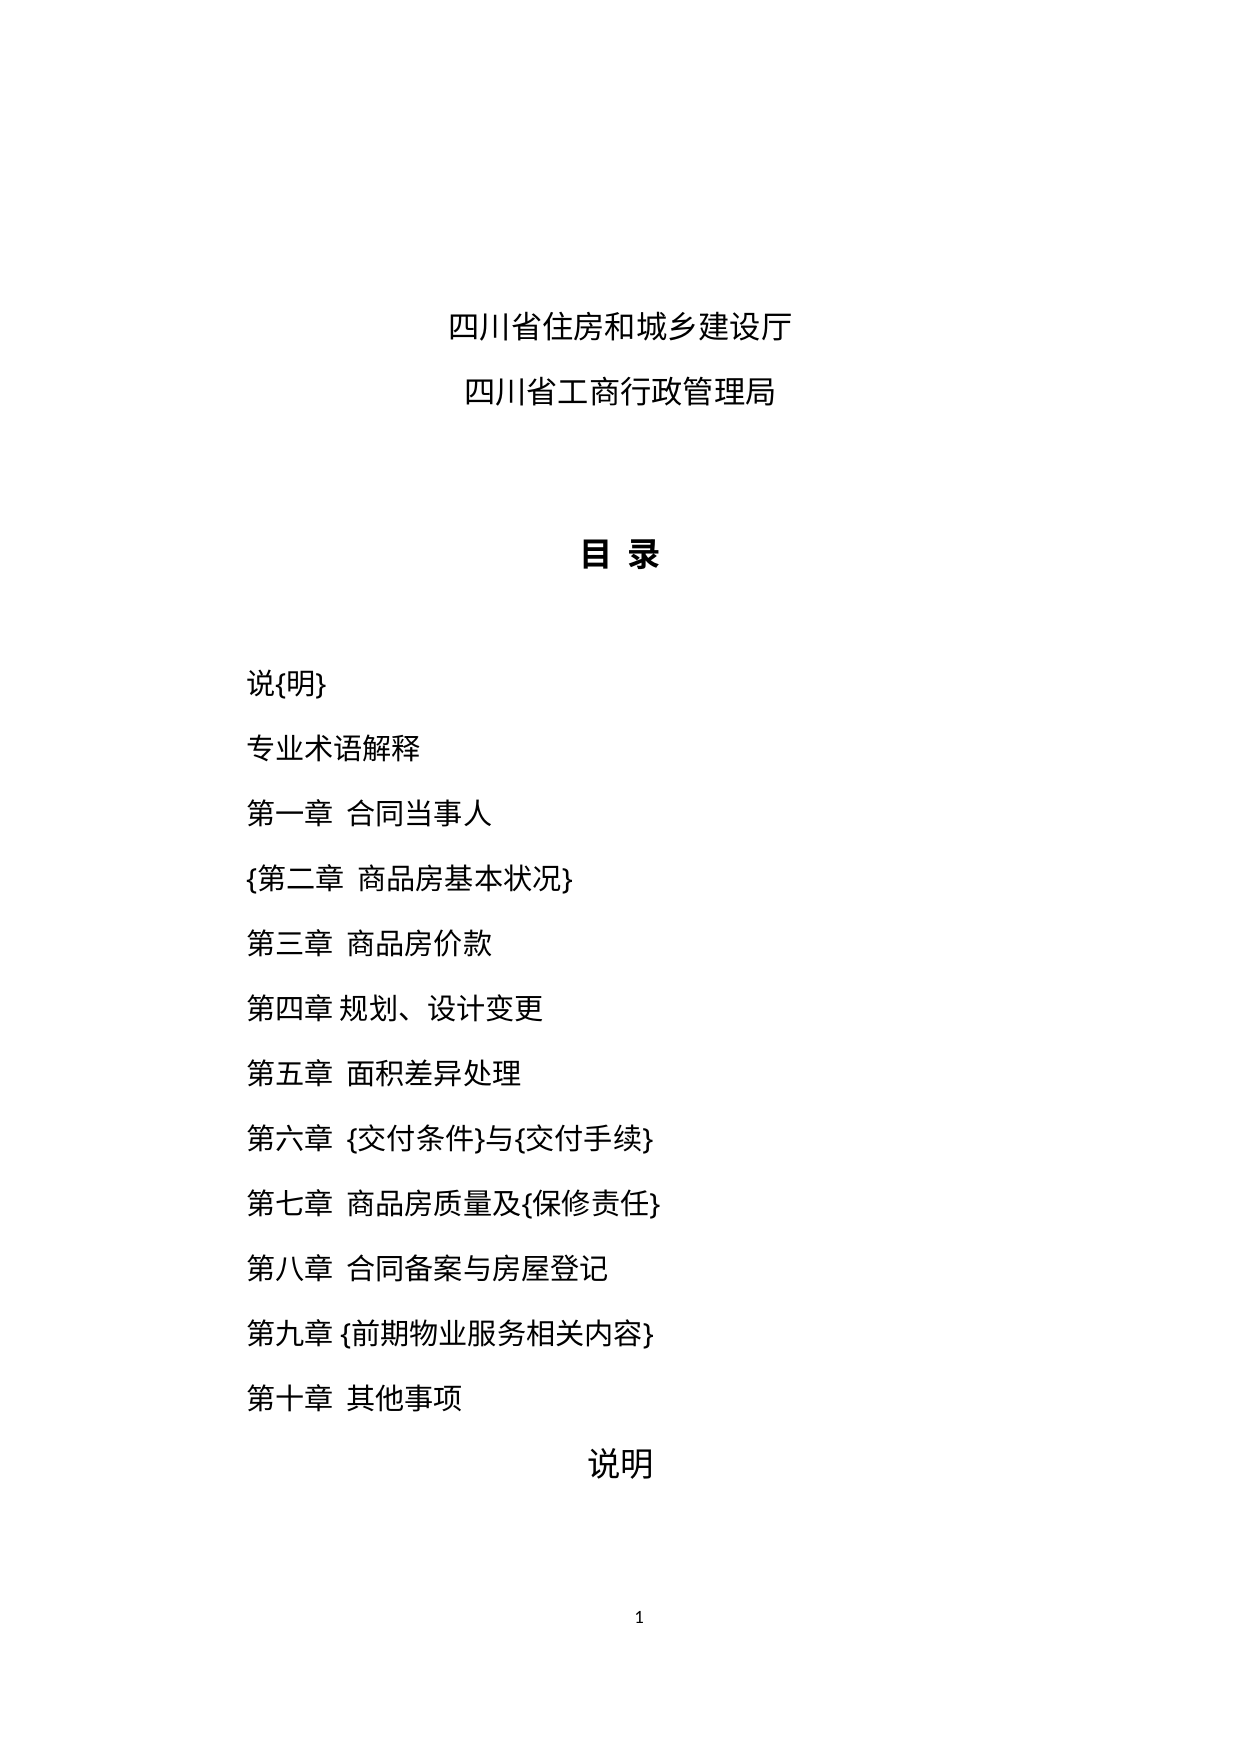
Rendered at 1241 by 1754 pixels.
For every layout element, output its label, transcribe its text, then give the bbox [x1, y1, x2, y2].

text 第十章 其他事项 [187, 1364, 1053, 1429]
text 说明 [187, 1429, 1053, 1494]
text 第六章 {交付条件}与{交付手续} [187, 1104, 1053, 1169]
text 四川省工商行政管理局 [187, 357, 1053, 422]
text 第七章 商品房质量及{保修责任} [187, 1169, 1053, 1234]
text 第三章 商品房价款 [187, 909, 1053, 974]
text {第二章 商品房基本状况} [187, 844, 1053, 909]
text 第四章 规划、设计变更 [187, 974, 1053, 1039]
text 第五章 面积差异处理 [187, 1039, 1053, 1104]
text 四川省住房和城乡建设厅 [187, 292, 1053, 357]
text 第一章 合同当事人 [187, 779, 1053, 844]
text 第九章 {前期物业服务相关内容} [187, 1299, 1053, 1364]
text 专业术语解释 [187, 714, 1053, 779]
text 目 录 [187, 519, 1053, 584]
text 第八章 合同备案与房屋登记 [187, 1234, 1053, 1299]
text 说{明} [187, 649, 1053, 714]
